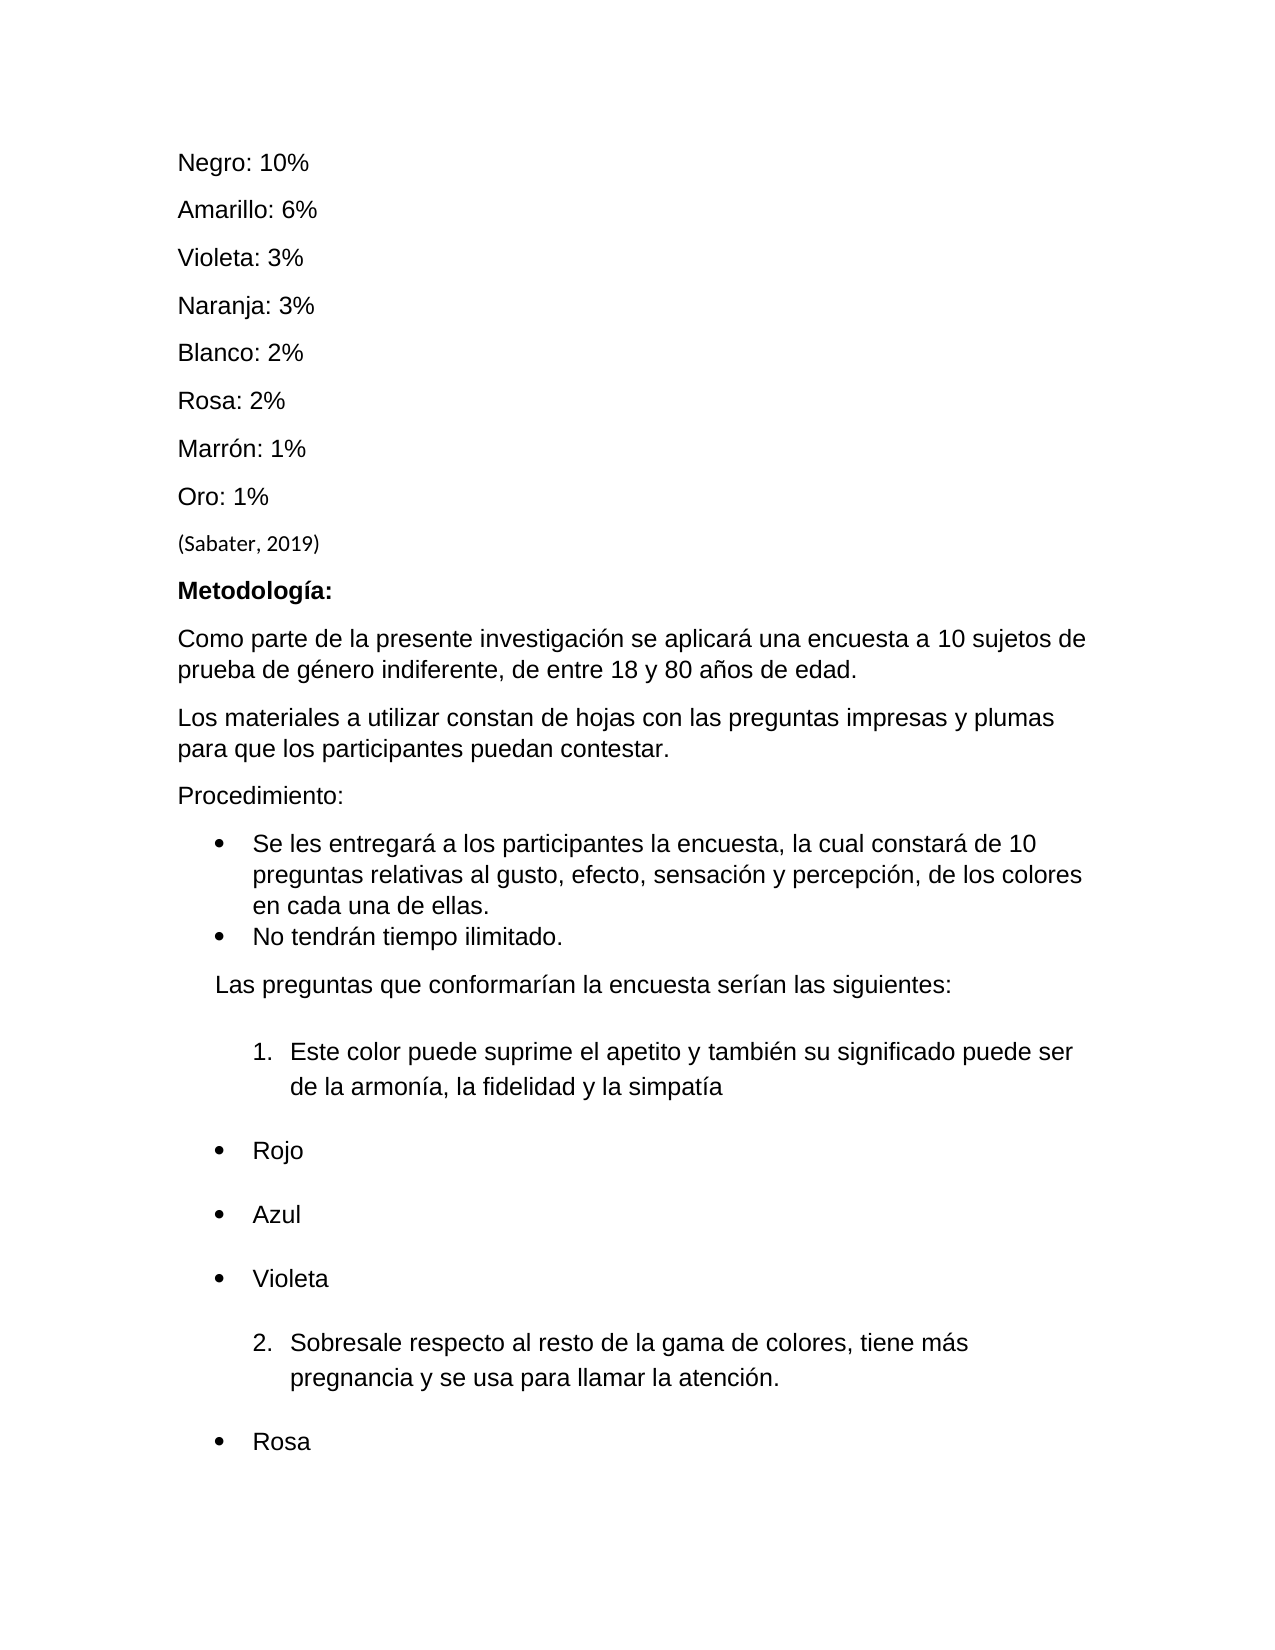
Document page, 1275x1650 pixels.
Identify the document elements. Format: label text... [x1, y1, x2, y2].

list Rojo [215, 1129, 1098, 1164]
list Sobresale respecto al resto de la gama de colores, tiene más pregnancia y se usa para llamar la atención. [252, 1322, 1098, 1392]
list Este color puede suprime el apetito y también su significado puede ser de la armonía, la fidelidad y la simpatía [252, 1030, 1098, 1100]
list No tendrán tiempo ilimitado. [215, 922, 1098, 951]
text Marrón: 1% [177, 434, 1098, 463]
text Rosa: 2% [177, 386, 1098, 415]
text Violeta: 3% [177, 243, 1098, 272]
text Blanco: 2% [177, 338, 1098, 367]
text Negro: 10% [177, 148, 1098, 176]
list Azul [215, 1194, 1098, 1229]
list Se les entregará a los participantes la encuesta, la cual constará de 10 preguntas relativas al gusto, efecto, sensación y percepción, de los colores en cada una de ellas. [215, 829, 1098, 920]
text Los materiales a utilizar constan de hojas con las preguntas impresas y plumas para que los participantes puedan contestar. [177, 703, 1098, 762]
list Rosa [215, 1421, 1098, 1456]
text Oro: 1% [177, 482, 1098, 510]
text Naranja: 3% [177, 291, 1098, 319]
text Las preguntas que conformarían la encuesta serían las siguientes: [215, 970, 1098, 999]
text Como parte de la presente investigación se aplicará una encuesta a 10 sujetos de prueba de género indiferente, de entre 18 y 80 años de edad. [177, 624, 1098, 684]
text Metodología: [177, 576, 1098, 605]
text Procedimiento: [177, 781, 1098, 810]
text Amarillo: 6% [177, 195, 1098, 224]
list Violeta [215, 1258, 1098, 1293]
